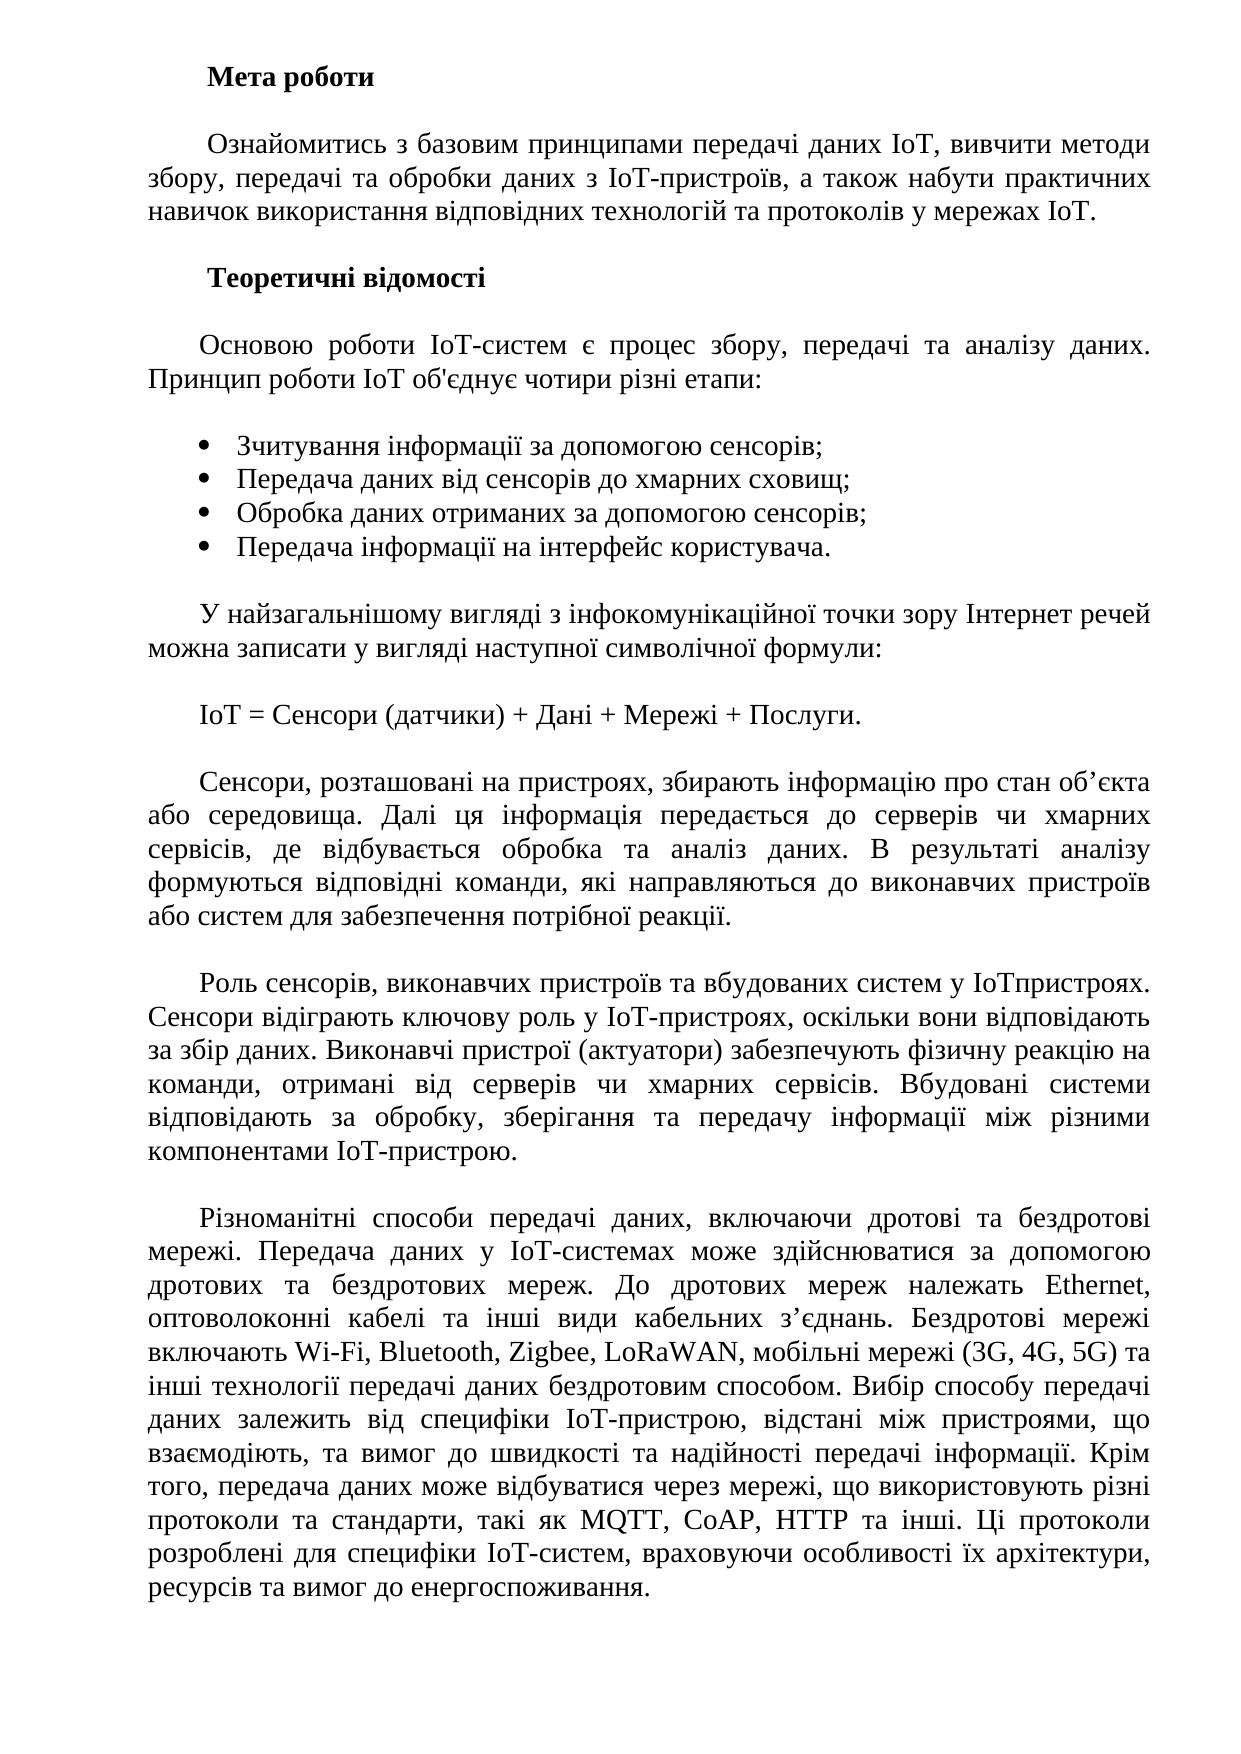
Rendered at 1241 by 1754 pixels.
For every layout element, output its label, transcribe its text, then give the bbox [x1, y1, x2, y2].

text У найзагальнішому вигляді з інфокомунікаційної точки зору Інтернет речей можна записати у вигляді наступної символічної формули: [148, 596, 1152, 663]
text Сенсори, розташовані на пристроях, збирають інформацію про стан об’єкта або середовища. Далі ця інформація передається до серверів чи хмарних сервісів, де відбувається обробка та аналіз даних. В результаті аналізу формуються відповідні команди, які направляються до виконавчих пристроїв або систем для забезпечення потрібної реакції. [148, 764, 1152, 932]
text Роль сенсорів, виконавчих пристроїв та вбудованих систем у IoTпристроях. Сенсори відіграють ключову роль у IoT-пристроях, оскільки вони відповідають за збір даних. Виконавчі пристрої (актуатори) забезпечують фізичну реакцію на команди, отримані від серверів чи хмарних сервісів. Вбудовані системи відповідають за обробку, зберігання та передачу інформації між різними компонентами IoT-пристрою. [148, 965, 1152, 1166]
list Обробка даних отриманих за допомогою сенсорів; [199, 495, 1152, 529]
text Основою роботи IoT-систем є процес збору, передачі та аналізу даних. Принцип роботи IoT об'єднує чотири різні етапи: [148, 327, 1152, 394]
text IoT = Сенсори (датчики) + Дані + Мережі + Послуги. [148, 697, 1152, 730]
list Зчитування інформації за допомогою сенсорів; [199, 428, 1152, 462]
text Теоретичні відомості [148, 260, 1152, 294]
list Передача даних від сенсорів до хмарних сховищ; [199, 462, 1152, 495]
text Мета роботи [148, 59, 1152, 93]
text Ознайомитись з базовим принципами передачі даних IoT, вивчити методи збору, передачі та обробки даних з IoT-пристроїв, а також набути практичних навичок використання відповідних технологій та протоколів у мережах IoT. [148, 126, 1152, 227]
list Передача інформації на інтерфейс користувача. [199, 529, 1152, 563]
text Різноманітні способи передачі даних, включаючи дротові та бездротові мережі. Передача даних у IoT-системах може здійснюватися за допомогою дротових та бездротових мереж. До дротових мереж належать Ethernet, оптоволоконні кабелі та інші види кабельних з’єднань. Бездротові мережі включають Wi-Fi, Bluetooth, Zigbee, LoRaWAN, мобільні мережі (3G, 4G, 5G) та інші технології передачі даних бездротовим способом. Вибір способу передачі даних залежить від специфіки IoT-пристрою, відстані між пристроями, що взаємодіють, та вимог до швидкості та надійності передачі інформації. Крім того, передача даних може відбуватися через мережі, що використовують різні протоколи та стандарти, такі як MQTT, CoAP, HTTP та інші. Ці протоколи розроблені для специфіки IoT-систем, враховуючи особливості їх архітектури, ресурсів та вимог до енергоспоживання. [148, 1200, 1152, 1602]
